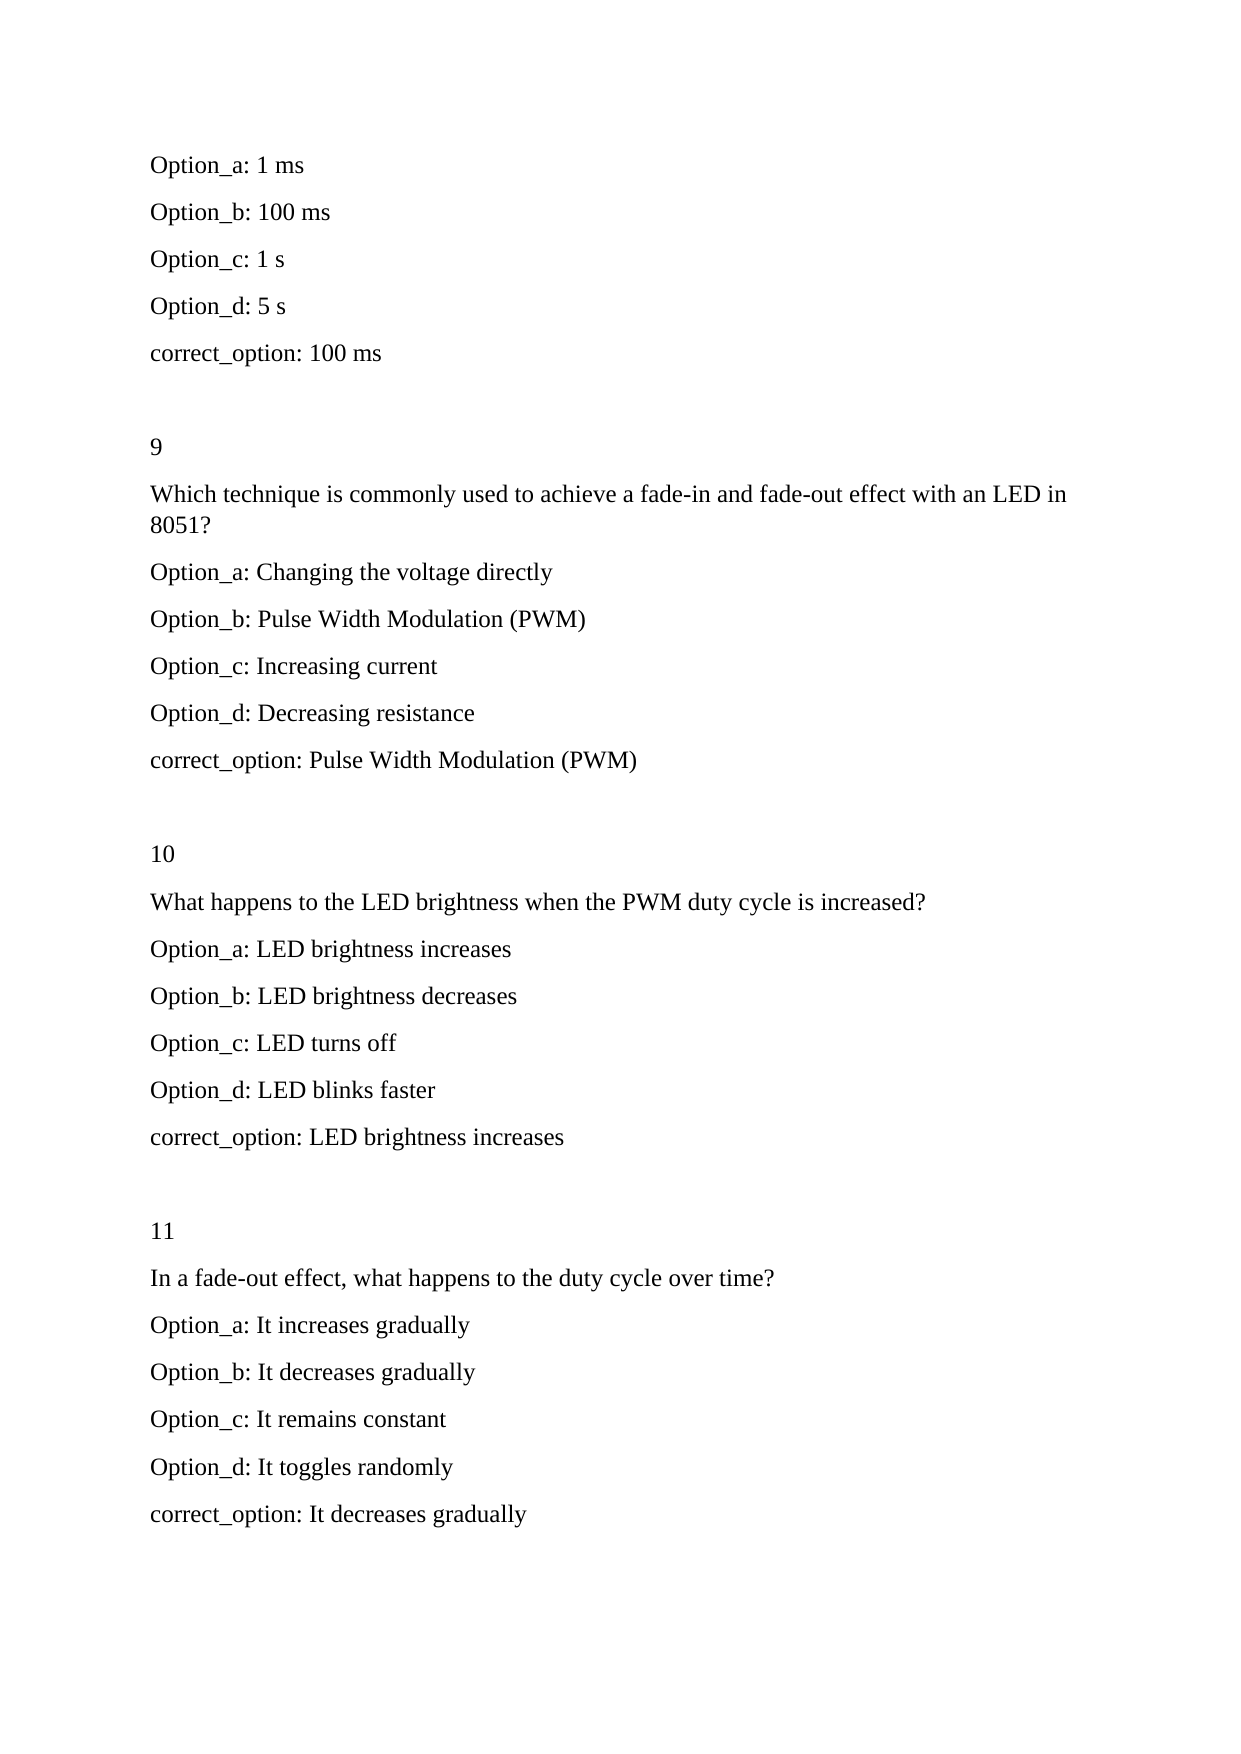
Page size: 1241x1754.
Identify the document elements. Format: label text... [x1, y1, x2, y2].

text correct_option: Pulse Width Modulation (PWM) [150, 745, 1090, 774]
text correct_option: It decreases gradually [150, 1499, 1090, 1527]
text Option_d: 5 s [150, 291, 1090, 320]
text Option_c: 1 s [150, 244, 1090, 273]
text Option_d: It toggles randomly [150, 1452, 1090, 1480]
text Option_b: 100 ms [150, 197, 1090, 226]
text correct_option: 100 ms [150, 338, 1090, 367]
text Option_d: LED blinks faster [150, 1075, 1090, 1104]
text Option_b: It decreases gradually [150, 1357, 1090, 1386]
text correct_option: LED brightness increases [150, 1122, 1090, 1151]
text Option_a: It increases gradually [150, 1310, 1090, 1339]
text Option_a: 1 ms [150, 150, 1090, 179]
text Option_b: Pulse Width Modulation (PWM) [150, 604, 1090, 633]
text Option_a: Changing the voltage directly [150, 557, 1090, 586]
text What happens to the LED brightness when the PWM duty cycle is increased? [150, 887, 1090, 915]
text Option_c: Increasing current [150, 651, 1090, 680]
text In a fade-out effect, what happens to the duty cycle over time? [150, 1263, 1090, 1292]
text Option_a: LED brightness increases [150, 934, 1090, 962]
text Option_d: Decreasing resistance [150, 698, 1090, 727]
text Option_c: LED turns off [150, 1028, 1090, 1057]
text Option_c: It remains constant [150, 1404, 1090, 1433]
text Option_b: LED brightness decreases [150, 981, 1090, 1009]
text 10 [150, 839, 1090, 868]
text 9 [150, 432, 1090, 461]
text 11 [150, 1216, 1090, 1245]
text Which technique is commonly used to achieve a fade-in and fade-out effect with an LED in 8051? [150, 479, 1090, 539]
